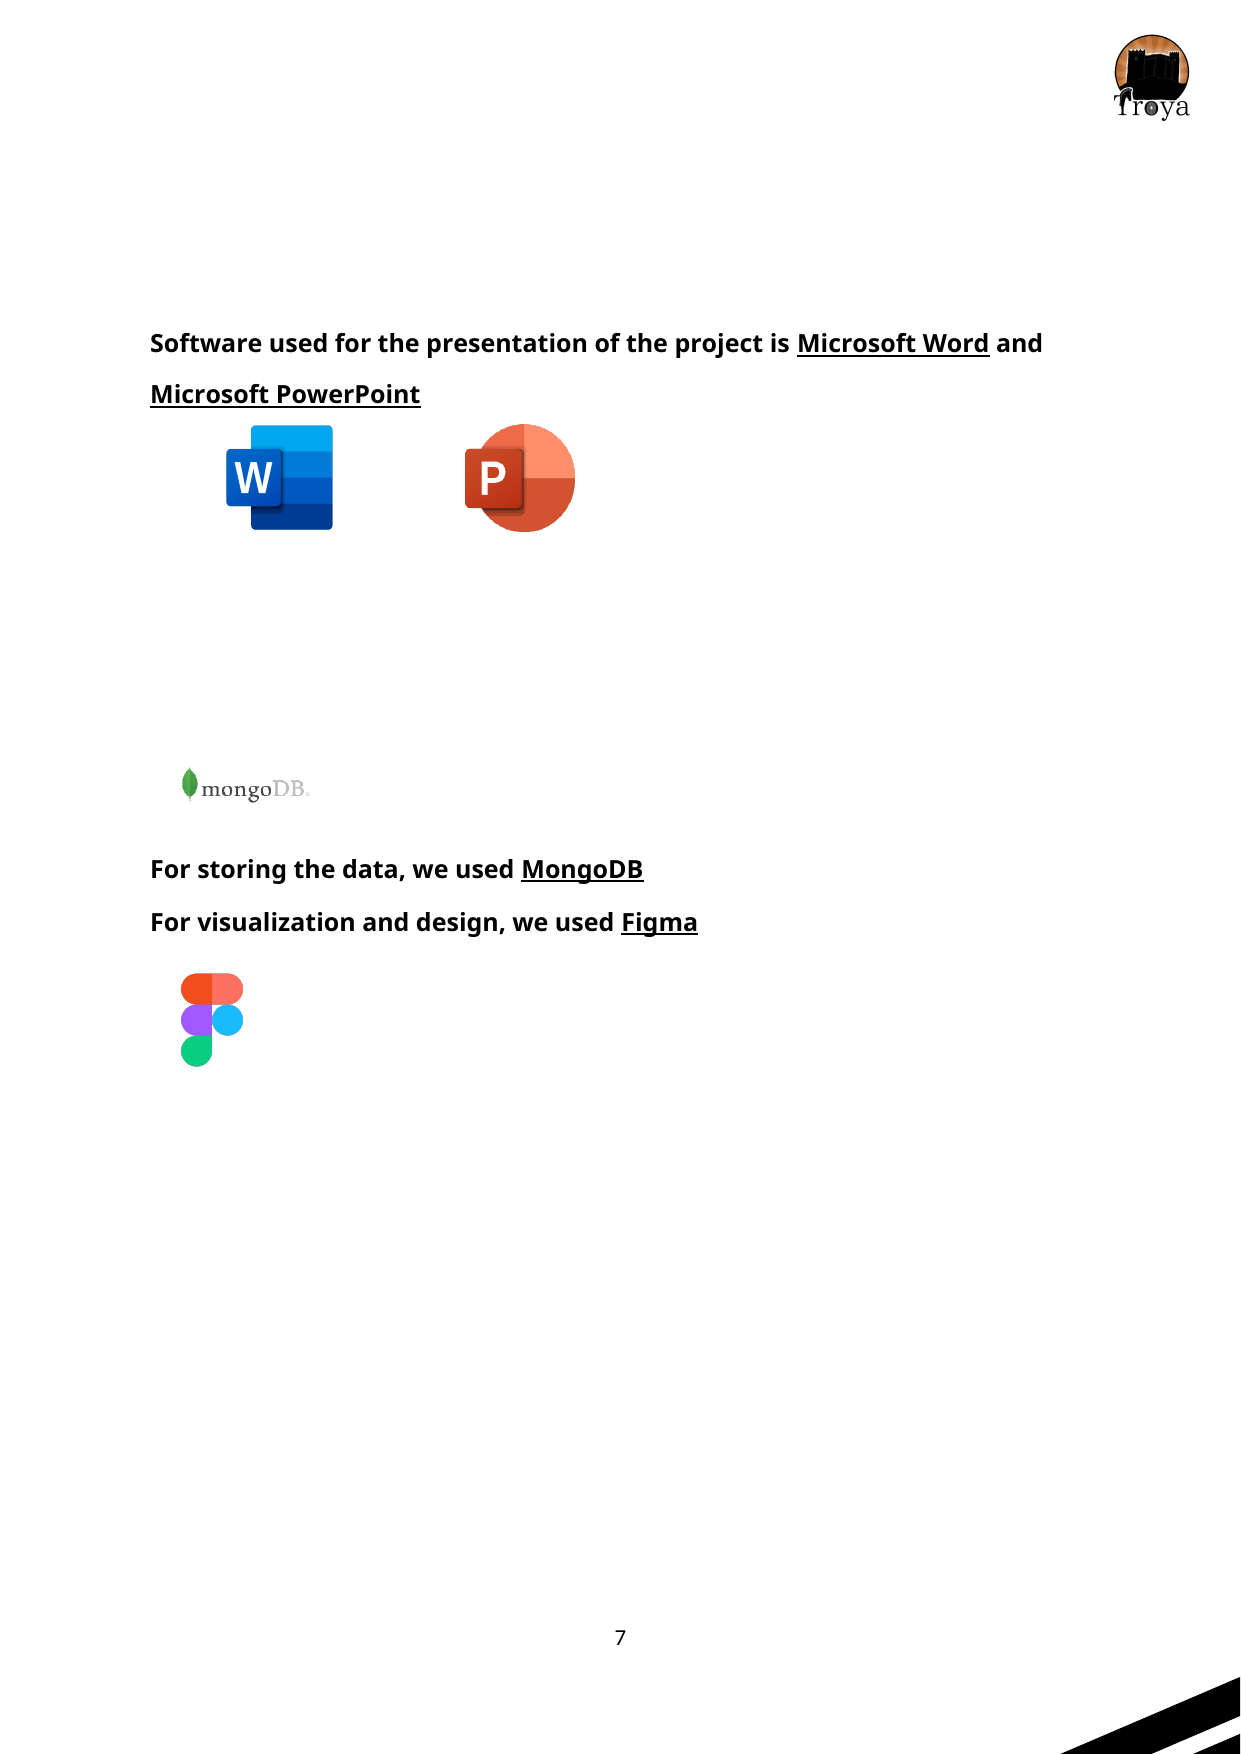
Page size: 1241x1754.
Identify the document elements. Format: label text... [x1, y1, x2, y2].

picture [150, 958, 274, 1082]
text For storing the data, we used MongoDB [150, 428, 1090, 885]
picture [188, 424, 370, 532]
text Software used for the presentation of the project is Microsoft Word and Microsoft PowerPoint [150, 326, 1090, 411]
picture [1113, 33, 1191, 122]
picture [465, 424, 575, 532]
picture [150, 734, 341, 835]
text For visualization and design, we used Figma [150, 905, 1090, 939]
